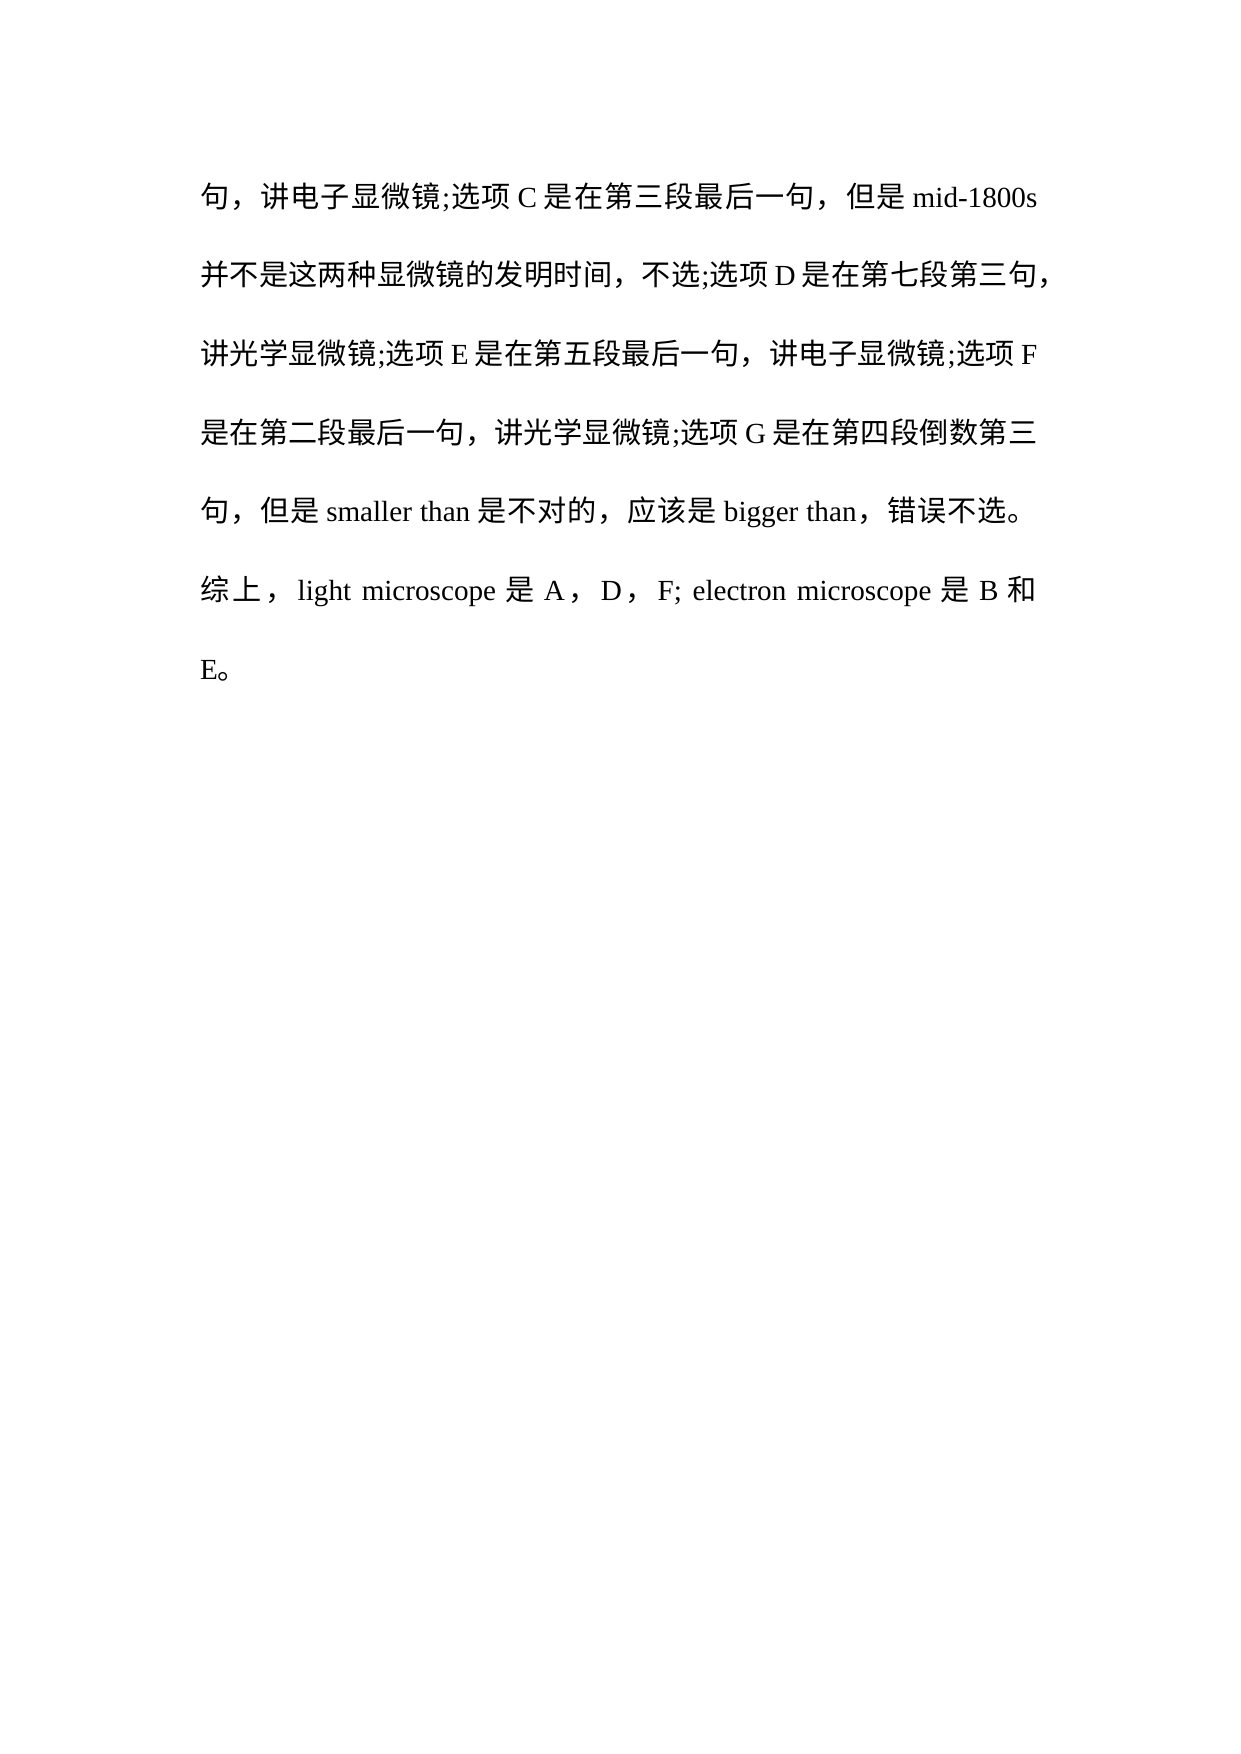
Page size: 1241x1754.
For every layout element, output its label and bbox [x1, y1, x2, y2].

text [200, 162, 1037, 699]
